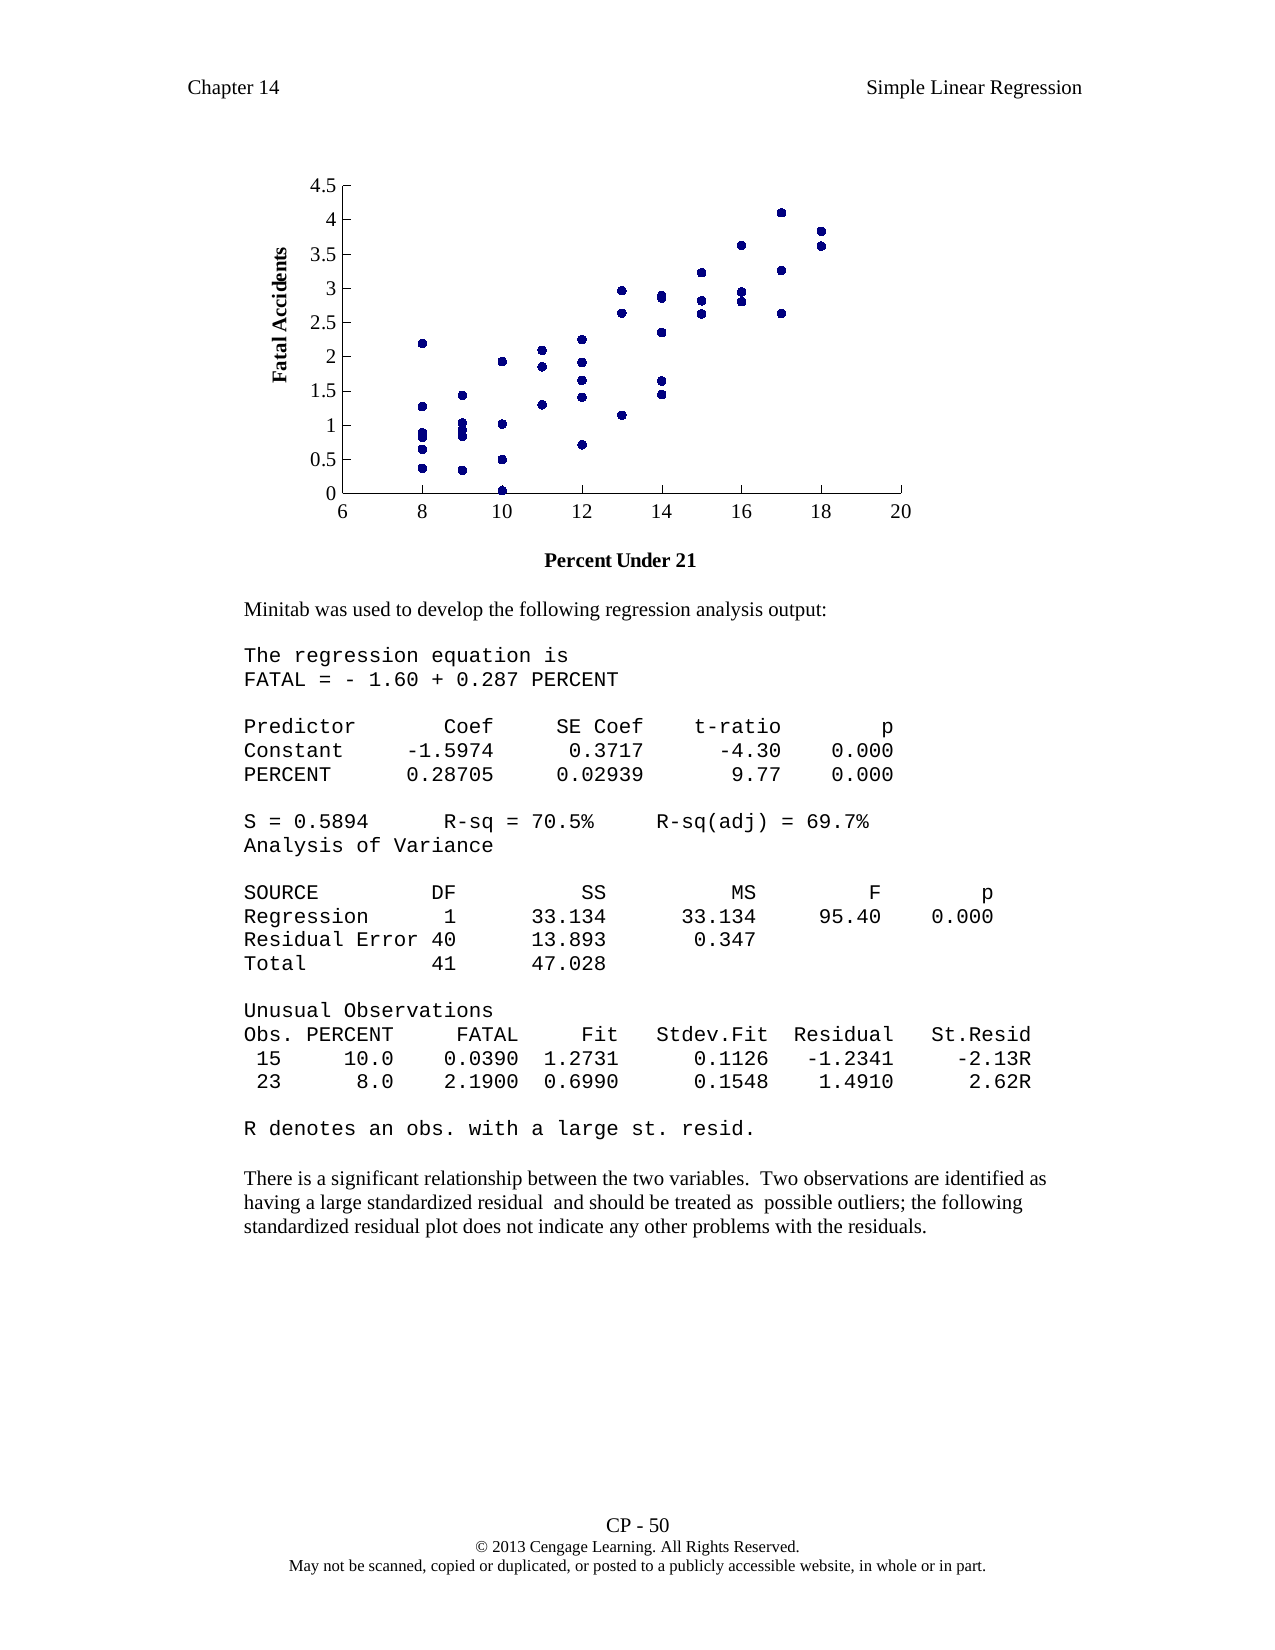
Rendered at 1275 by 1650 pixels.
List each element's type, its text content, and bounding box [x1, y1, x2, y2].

text Regression 1 33.134 33.134 95.40 0.000 [244, 906, 1087, 929]
text FATAL = - 1.60 + 0.287 PERCENT [244, 669, 1087, 693]
text Unusual Observations [244, 1000, 1087, 1024]
text 15 10.0 0.0390 1.2731 0.1126 -1.2341 -2.13R [244, 1047, 1087, 1071]
text Constant -1.5974 0.3717 -4.30 0.000 [244, 740, 1087, 764]
text 23 8.0 2.1900 0.6990 0.1548 1.4910 2.62R [244, 1071, 1087, 1095]
text Predictor Coef SE Coef t-ratio p [244, 716, 1087, 740]
text S = 0.5894 R-sq = 70.5% R-sq(adj) = 69.7% [244, 811, 1087, 835]
text R denotes an obs. with a large st. resid. [244, 1118, 1087, 1142]
text Minitab was used to develop the following regression analysis output: [244, 597, 1125, 621]
text Total 41 47.028 [244, 953, 1087, 977]
text Obs. PERCENT FATAL Fit Stdev.Fit Residual St.Resid [244, 1024, 1087, 1047]
text There is a significant relationship between the two variables. Two observations are identified as having a large standardized residual and should be treated as possible outliers; the following standardized residual plot does not indicate any other problems with the residuals. [244, 1166, 1087, 1238]
text Analysis of Variance [244, 835, 1087, 858]
text PERCENT 0.28705 0.02939 9.77 0.000 [244, 764, 1087, 787]
text The regression equation is [244, 646, 1087, 669]
text SOURCE DF SS MS F p [244, 882, 1087, 906]
text Residual Error 40 13.893 0.347 [244, 929, 1087, 953]
